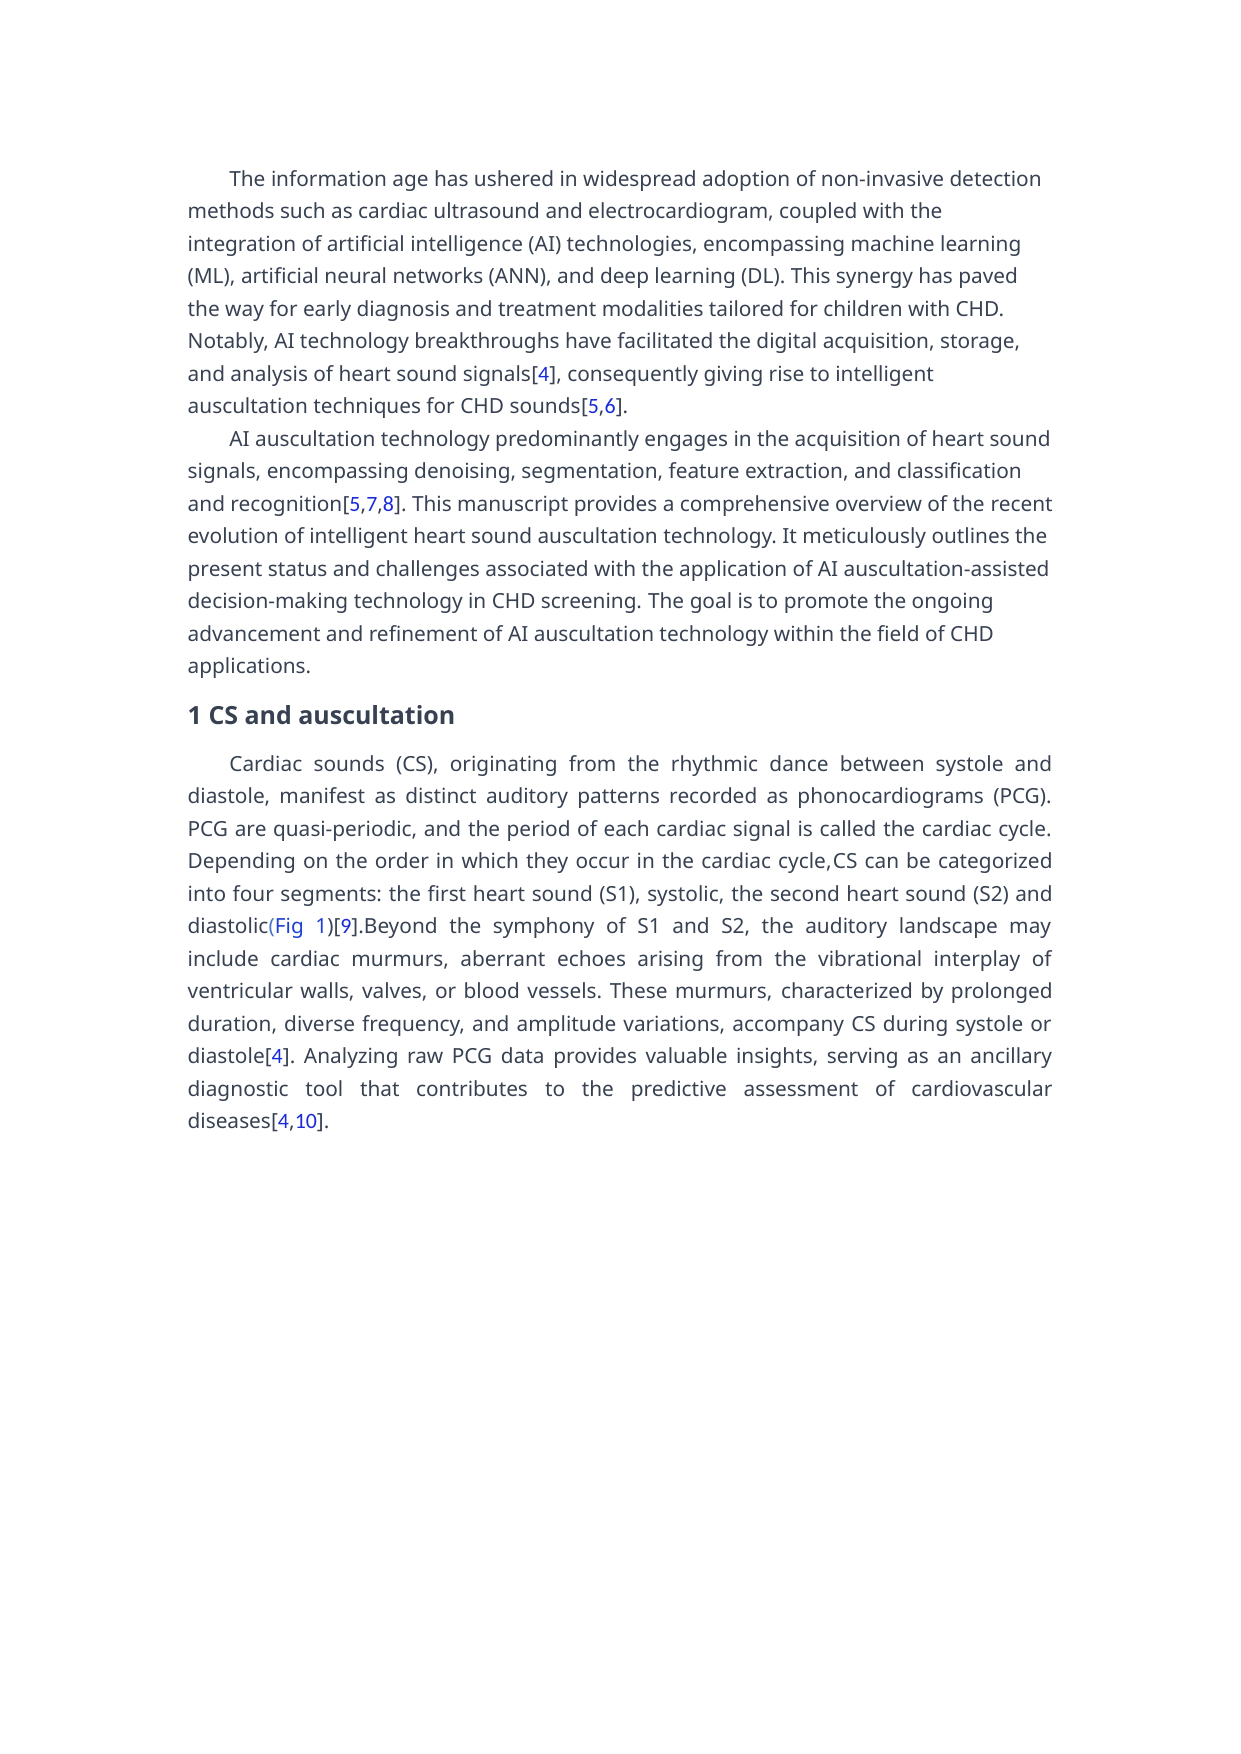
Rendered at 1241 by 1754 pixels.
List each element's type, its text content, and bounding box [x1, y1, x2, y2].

list 1 CS and auscultation [187, 682, 1053, 747]
text The information age has ushered in widespread adoption of non-invasive detection methods such as cardiac ultrasound and electrocardiogram, coupled with the integration of artificial intelligence (AI) technologies, encompassing machine learning (ML), artificial neural networks (ANN), and deep learning (DL). This synergy has paved the way for early diagnosis and treatment modalities tailored for children with CHD. Notably, AI technology breakthroughs have facilitated the digital acquisition, storage, and analysis of heart sound signals[4], consequently giving rise to intelligent auscultation techniques for CHD sounds[5,6]. [187, 162, 1053, 422]
text Cardiac sounds (CS), originating from the rhythmic dance between systole and diastole, manifest as distinct auditory patterns recorded as phonocardiograms (PCG). PCG are quasi-periodic, and the period of each cardiac signal is called the cardiac cycle. Depending on the order in which they occur in the cardiac cycle,CS can be categorized into four segments: the first heart sound (S1), systolic, the second heart sound (S2) and diastolic(Fig 1)[9].Beyond the symphony of S1 and S2, the auditory landscape may include cardiac murmurs, aberrant echoes arising from the vibrational interplay of ventricular walls, valves, or blood vessels. These murmurs, characterized by prolonged duration, diverse frequency, and amplitude variations, accompany CS during systole or diastole[4]. Analyzing raw PCG data provides valuable insights, serving as an ancillary diagnostic tool that contributes to the predictive assessment of cardiovascular diseases[4,10]. [187, 747, 1053, 1137]
text AI auscultation technology predominantly engages in the acquisition of heart sound signals, encompassing denoising, segmentation, feature extraction, and classification and recognition[5,7,8]. This manuscript provides a comprehensive overview of the recent evolution of intelligent heart sound auscultation technology. It meticulously outlines the present status and challenges associated with the application of AI auscultation-assisted decision-making technology in CHD screening. The goal is to promote the ongoing advancement and refinement of AI auscultation technology within the field of CHD applications. [187, 422, 1053, 682]
